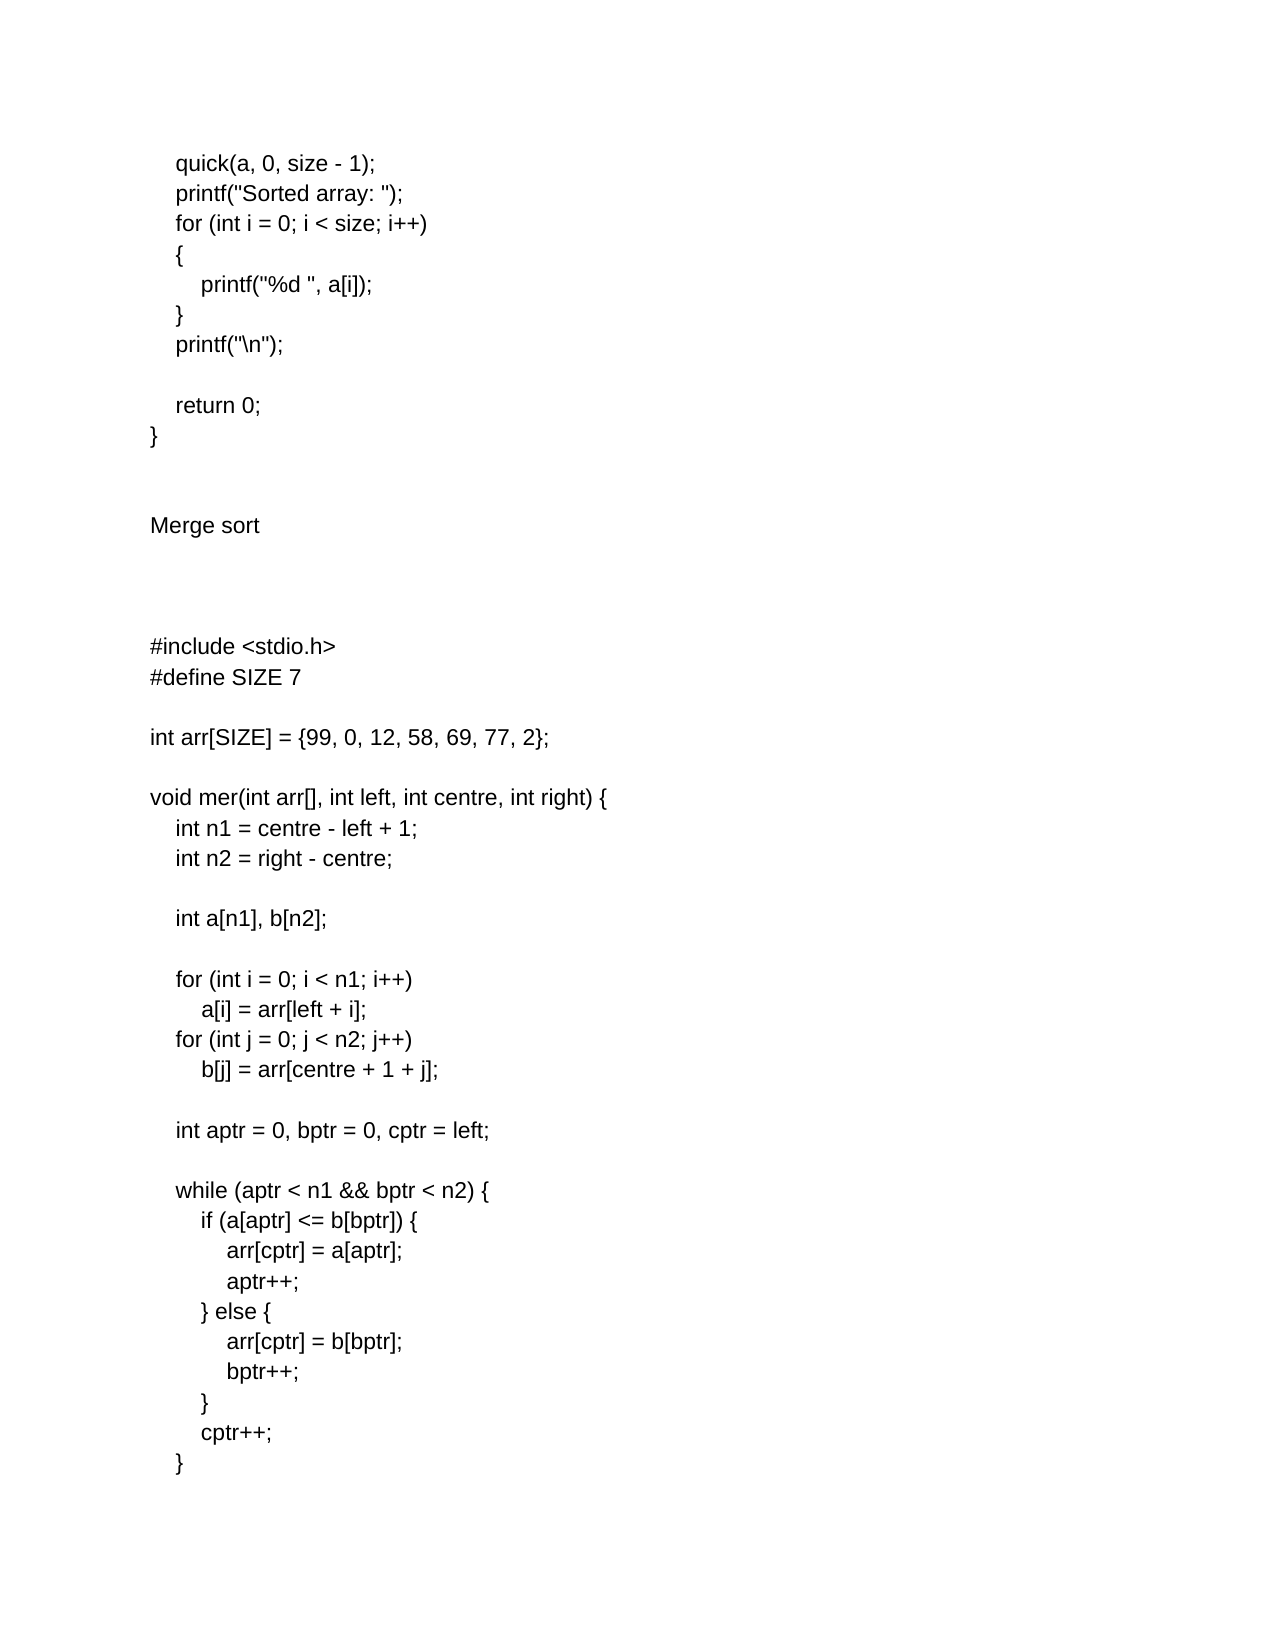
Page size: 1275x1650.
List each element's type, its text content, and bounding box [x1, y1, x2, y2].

text int a[n1], b[n2]; [150, 905, 1125, 932]
text #include <stdio.h> [150, 633, 1125, 660]
text } [150, 422, 1125, 448]
text int n2 = right - centre; [150, 845, 1125, 871]
text quick(a, 0, size - 1); [150, 150, 1125, 176]
text { [150, 241, 1125, 267]
text arr[cptr] = b[bptr]; [150, 1328, 1125, 1354]
text return 0; [150, 392, 1125, 418]
text printf("\n"); [150, 331, 1125, 358]
text } else { [150, 1298, 1125, 1324]
text Merge sort [150, 512, 1125, 539]
text for (int j = 0; j < n2; j++) [150, 1026, 1125, 1052]
text } [150, 301, 1125, 327]
text int arr[SIZE] = {99, 0, 12, 58, 69, 77, 2}; [150, 724, 1125, 750]
text } [150, 1449, 1125, 1475]
text a[i] = arr[left + i]; [150, 996, 1125, 1022]
text aptr++; [150, 1268, 1125, 1294]
text void mer(int arr[], int left, int centre, int right) { [150, 784, 1125, 811]
text #define SIZE 7 [150, 663, 1125, 690]
text arr[cptr] = a[aptr]; [150, 1237, 1125, 1264]
text while (aptr < n1 && bptr < n2) { [150, 1177, 1125, 1203]
text int n1 = centre - left + 1; [150, 814, 1125, 841]
text for (int i = 0; i < n1; i++) [150, 966, 1125, 992]
text printf("Sorted array: "); [150, 180, 1125, 207]
text bptr++; [150, 1358, 1125, 1385]
text for (int i = 0; i < size; i++) [150, 210, 1125, 237]
text printf("%d ", a[i]); [150, 271, 1125, 297]
text cptr++; [150, 1419, 1125, 1445]
text b[j] = arr[centre + 1 + j]; [150, 1056, 1125, 1083]
text } [150, 1388, 1125, 1415]
text if (a[aptr] <= b[bptr]) { [150, 1207, 1125, 1234]
text int aptr = 0, bptr = 0, cptr = left; [150, 1117, 1125, 1143]
